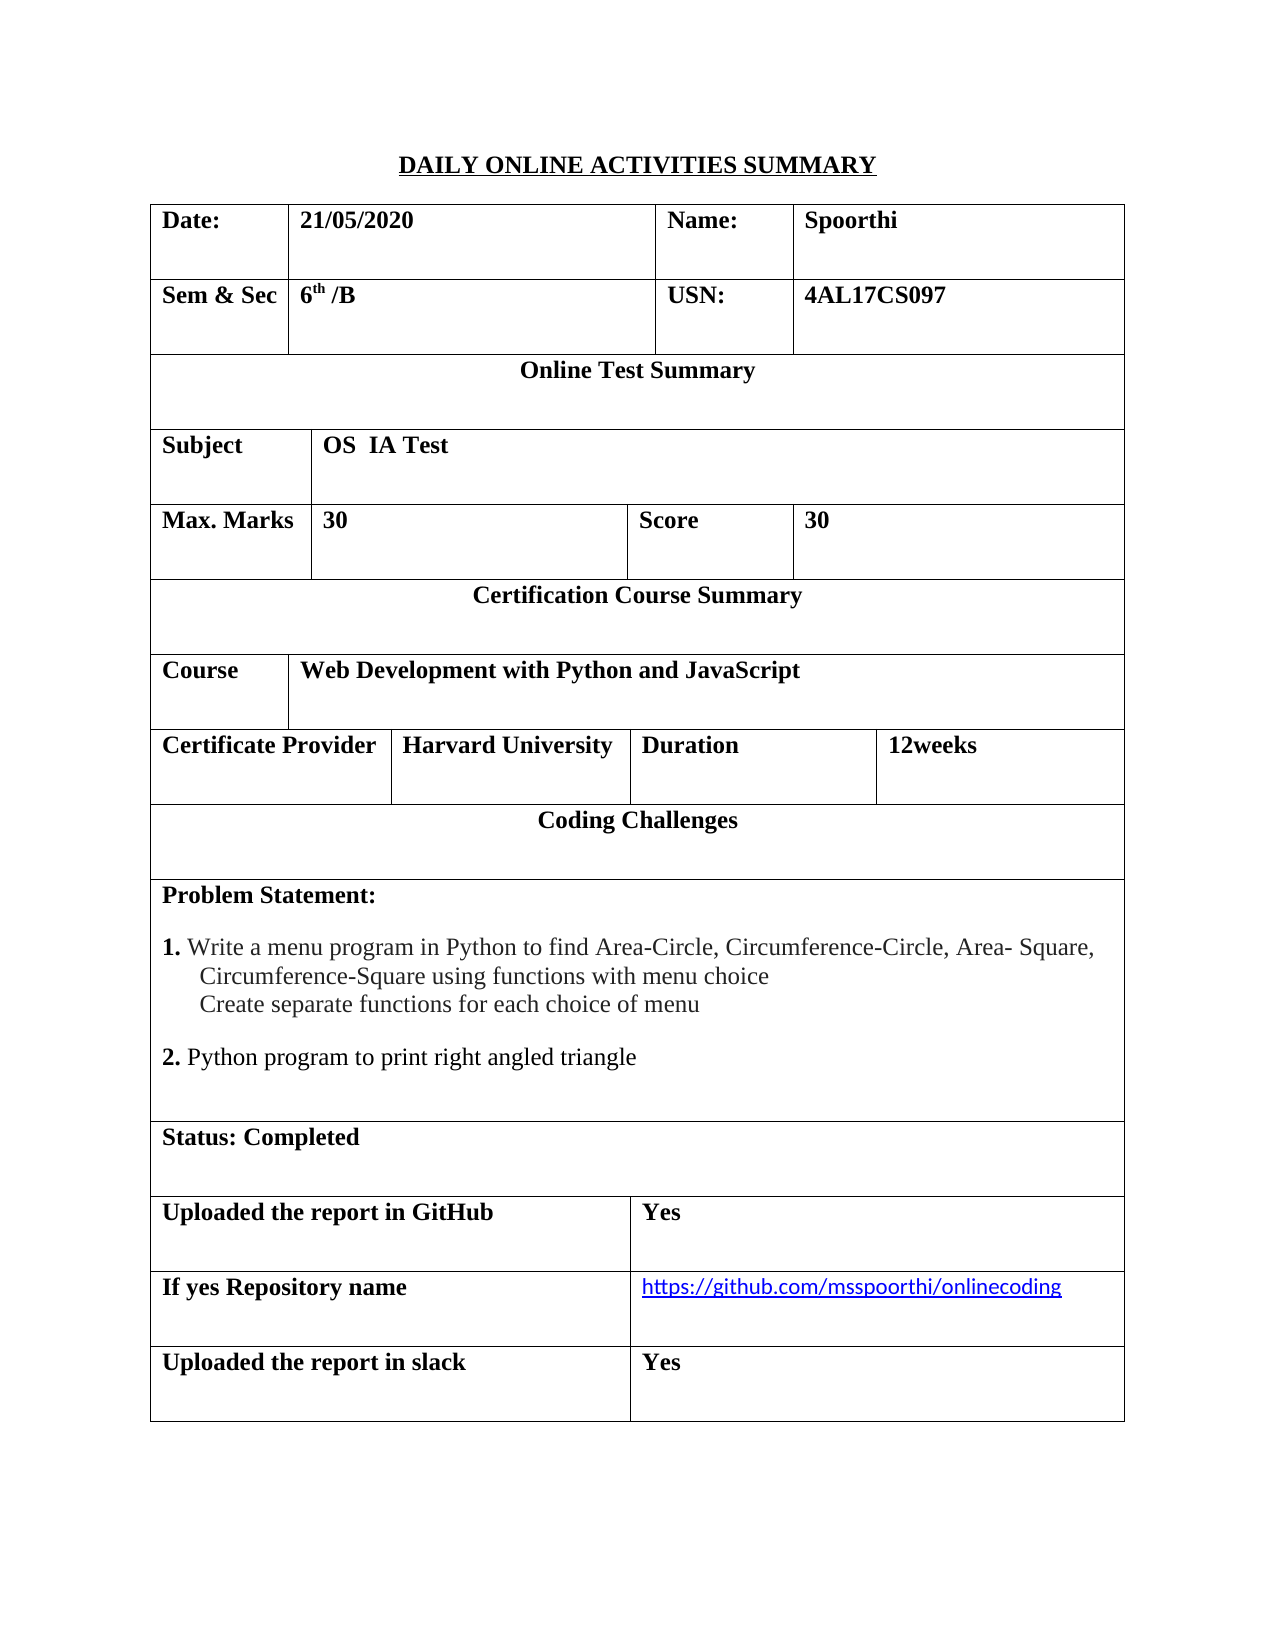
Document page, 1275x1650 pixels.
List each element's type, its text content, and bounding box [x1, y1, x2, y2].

table_cell Problem Statement: 1. Write a menu program in Python to find Area-Circle, Circumference-Circle, Area- Square, Circumference-Square using functions with menu choice Create separate functions for each choice of menu 2. Python program to print right angled triangle [151, 880, 1124, 1121]
table_cell Uploaded the report in GitHub [151, 1197, 630, 1271]
table_cell Yes [631, 1347, 1124, 1421]
table_cell 30 [312, 505, 627, 579]
table_cell USN: [656, 280, 793, 354]
table_cell Uploaded the report in slack [151, 1347, 630, 1421]
table_cell 30 [794, 505, 1124, 579]
table_cell Course [151, 655, 288, 729]
table_cell 12weeks [877, 730, 1124, 804]
table_cell OS IA Test [312, 430, 1124, 504]
table_cell Yes [631, 1197, 1124, 1271]
table_cell Duration [631, 730, 876, 804]
table_cell Harvard University [392, 730, 630, 804]
table_cell Coding Challenges [151, 805, 1124, 879]
table_cell Max. Marks [151, 505, 311, 579]
table_header Spoorthi [794, 205, 1124, 279]
table_cell Subject [151, 430, 311, 504]
table_cell Status: Completed [151, 1122, 1124, 1196]
table_cell https://github.com/msspoorthi/onlinecoding [631, 1272, 1124, 1346]
table_cell 6th /B [289, 280, 655, 354]
table_cell Web Development with Python and JavaScript [289, 655, 1124, 729]
text DAILY ONLINE ACTIVITIES SUMMARY [150, 150, 1125, 179]
table_cell 4AL17CS097 [794, 280, 1124, 354]
table_cell Certificate Provider [151, 730, 391, 804]
table_header 21/05/2020 [289, 205, 655, 279]
table_cell Score [628, 505, 793, 579]
table_header Date: [151, 205, 288, 279]
table_cell Certification Course Summary [151, 580, 1124, 654]
table_cell If yes Repository name [151, 1272, 630, 1346]
table_header Name: [656, 205, 793, 279]
table_cell Sem & Sec [151, 280, 288, 354]
table_cell Online Test Summary [151, 355, 1124, 429]
